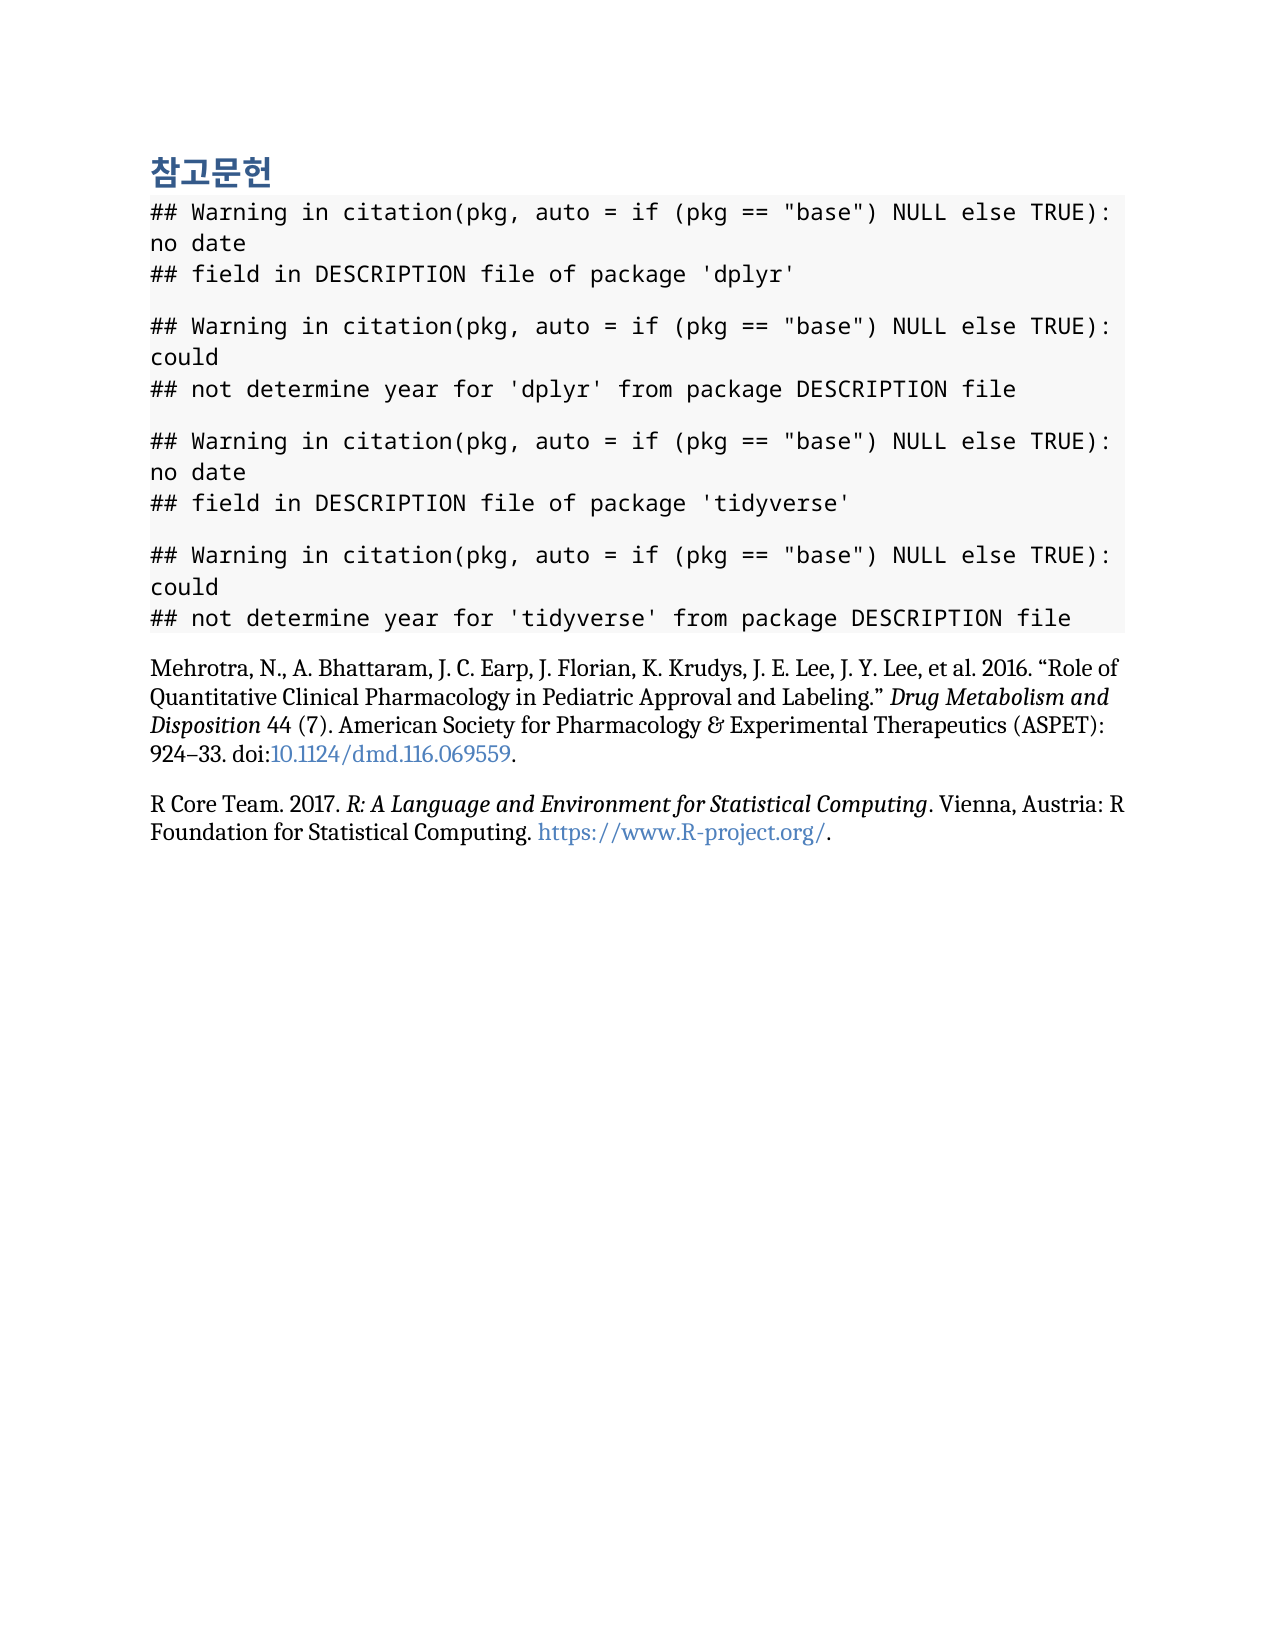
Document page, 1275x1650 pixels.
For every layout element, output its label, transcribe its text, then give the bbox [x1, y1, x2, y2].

text ## Warning in citation(pkg, auto = if (pkg == "base") NULL else TRUE): could ## not determine year for 'dplyr' from package DESCRIPTION file [150, 310, 1125, 404]
text R Core Team. 2017. R: A Language and Environment for Statistical Computing. Vienna, Austria: R Foundation for Statistical Computing. https://www.R-project.org/. [150, 789, 1125, 847]
text ## Warning in citation(pkg, auto = if (pkg == "base") NULL else TRUE): could ## not determine year for 'tidyverse' from package DESCRIPTION file [150, 539, 1125, 633]
text ## Warning in citation(pkg, auto = if (pkg == "base") NULL else TRUE): no date ## field in DESCRIPTION file of package 'tidyverse' [150, 424, 1125, 518]
text ## Warning in citation(pkg, auto = if (pkg == "base") NULL else TRUE): no date ## field in DESCRIPTION file of package 'dplyr' [150, 195, 1125, 289]
text Mehrotra, N., A. Bhattaram, J. C. Earp, J. Florian, K. Krudys, J. E. Lee, J. Y. Lee, et al. 2016. “Role of Quantitative Clinical Pharmacology in Pediatric Approval and Labeling.” Drug Metabolism and Disposition 44 (7). American Society for Pharmacology & Experimental Therapeutics (ASPET): 924–33. doi:10.1124/dmd.116.069559. [150, 654, 1125, 769]
subtitle 참고문헌 [150, 150, 1125, 195]
